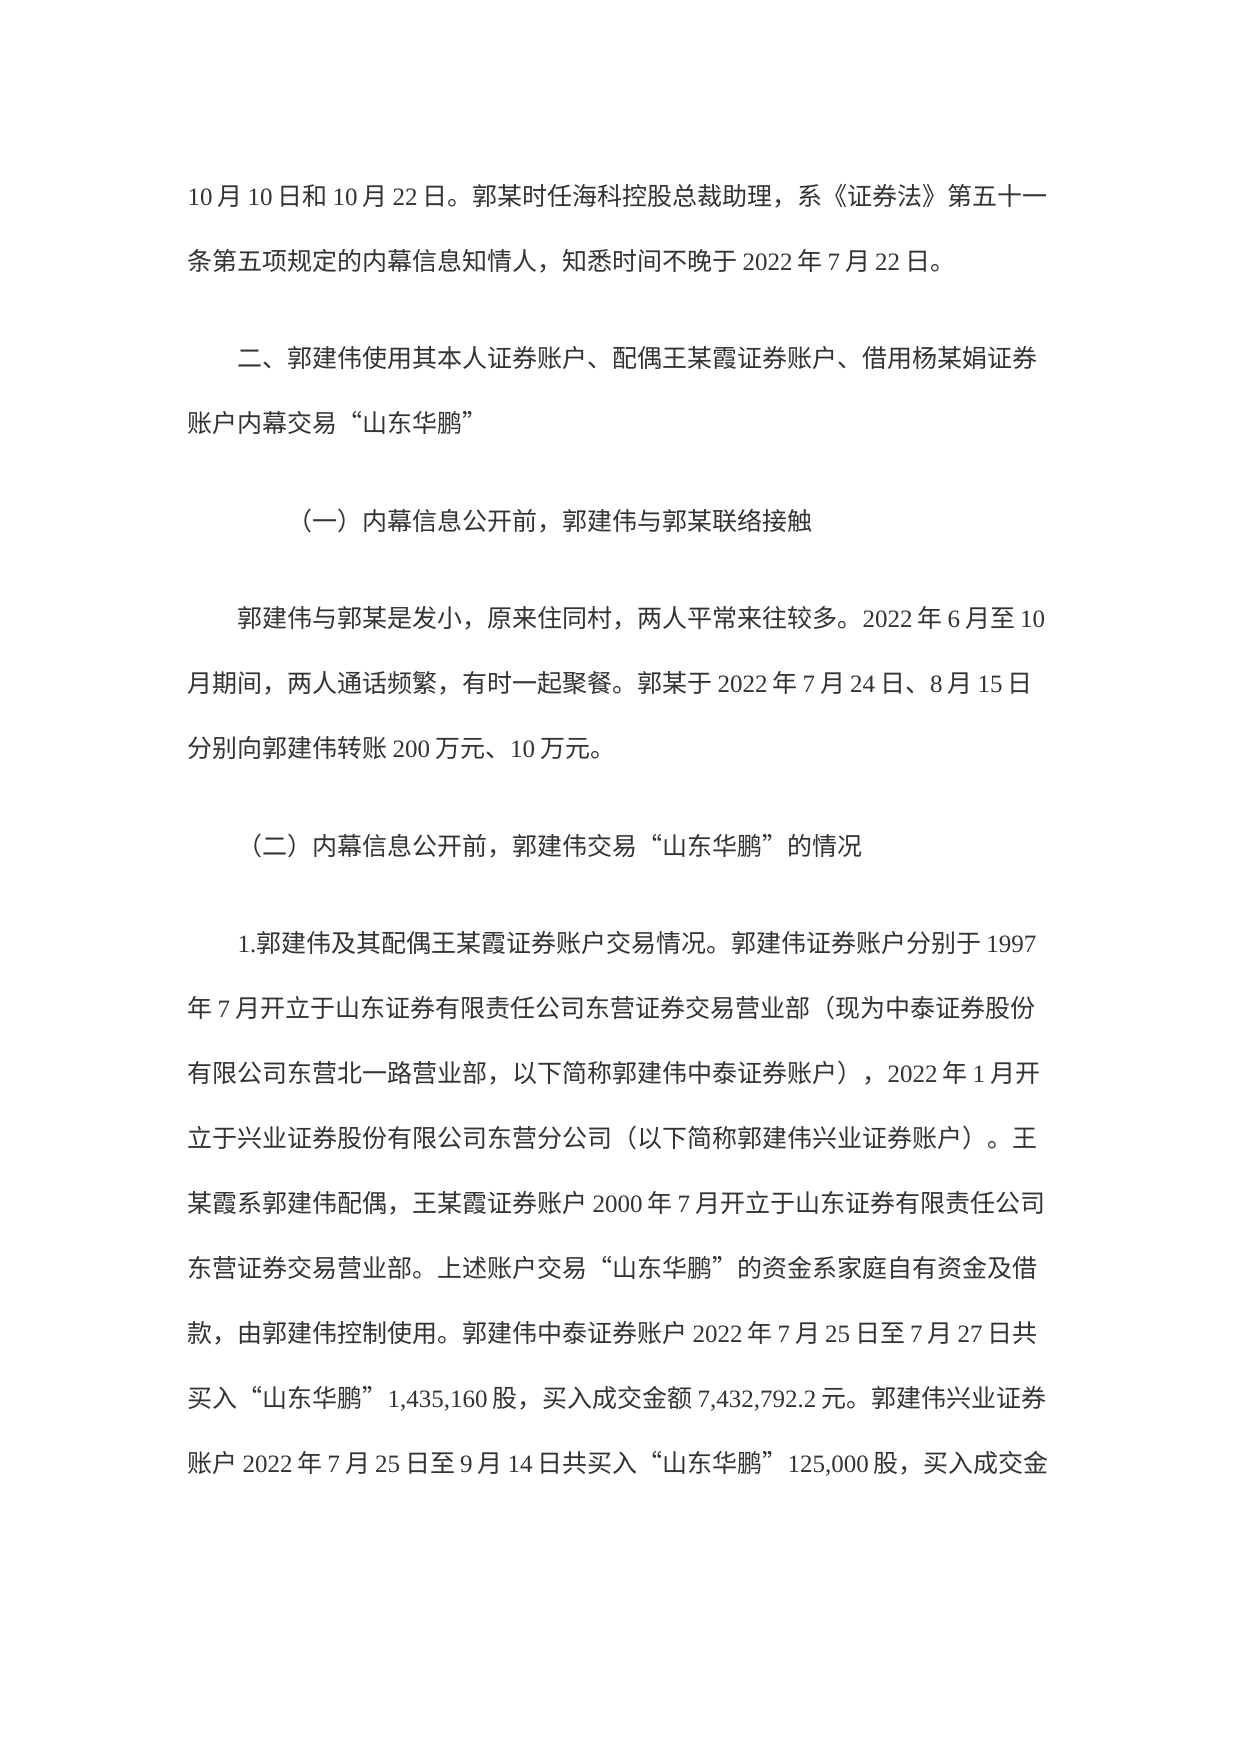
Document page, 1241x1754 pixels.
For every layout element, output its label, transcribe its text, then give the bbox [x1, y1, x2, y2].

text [187, 162, 1053, 292]
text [187, 909, 1053, 1494]
text （一）内幕信息公开前，郭建伟与郭某联络接触 [187, 487, 1053, 552]
text 郭建伟与郭某是发小，原来住同村，两人平常来往较多。2022年6月至10月期间，两人通话频繁，有时一起聚餐。郭某于2022年7月24日、8月15日分别向郭建伟转账200万元、10万元。 [187, 584, 1053, 779]
text 二、郭建伟使用其本人证券账户、配偶王某霞证券账户、借用杨某娟证券账户内幕交易“山东华鹏” [187, 324, 1053, 454]
text （二）内幕信息公开前，郭建伟交易“山东华鹏”的情况 [187, 812, 1053, 877]
